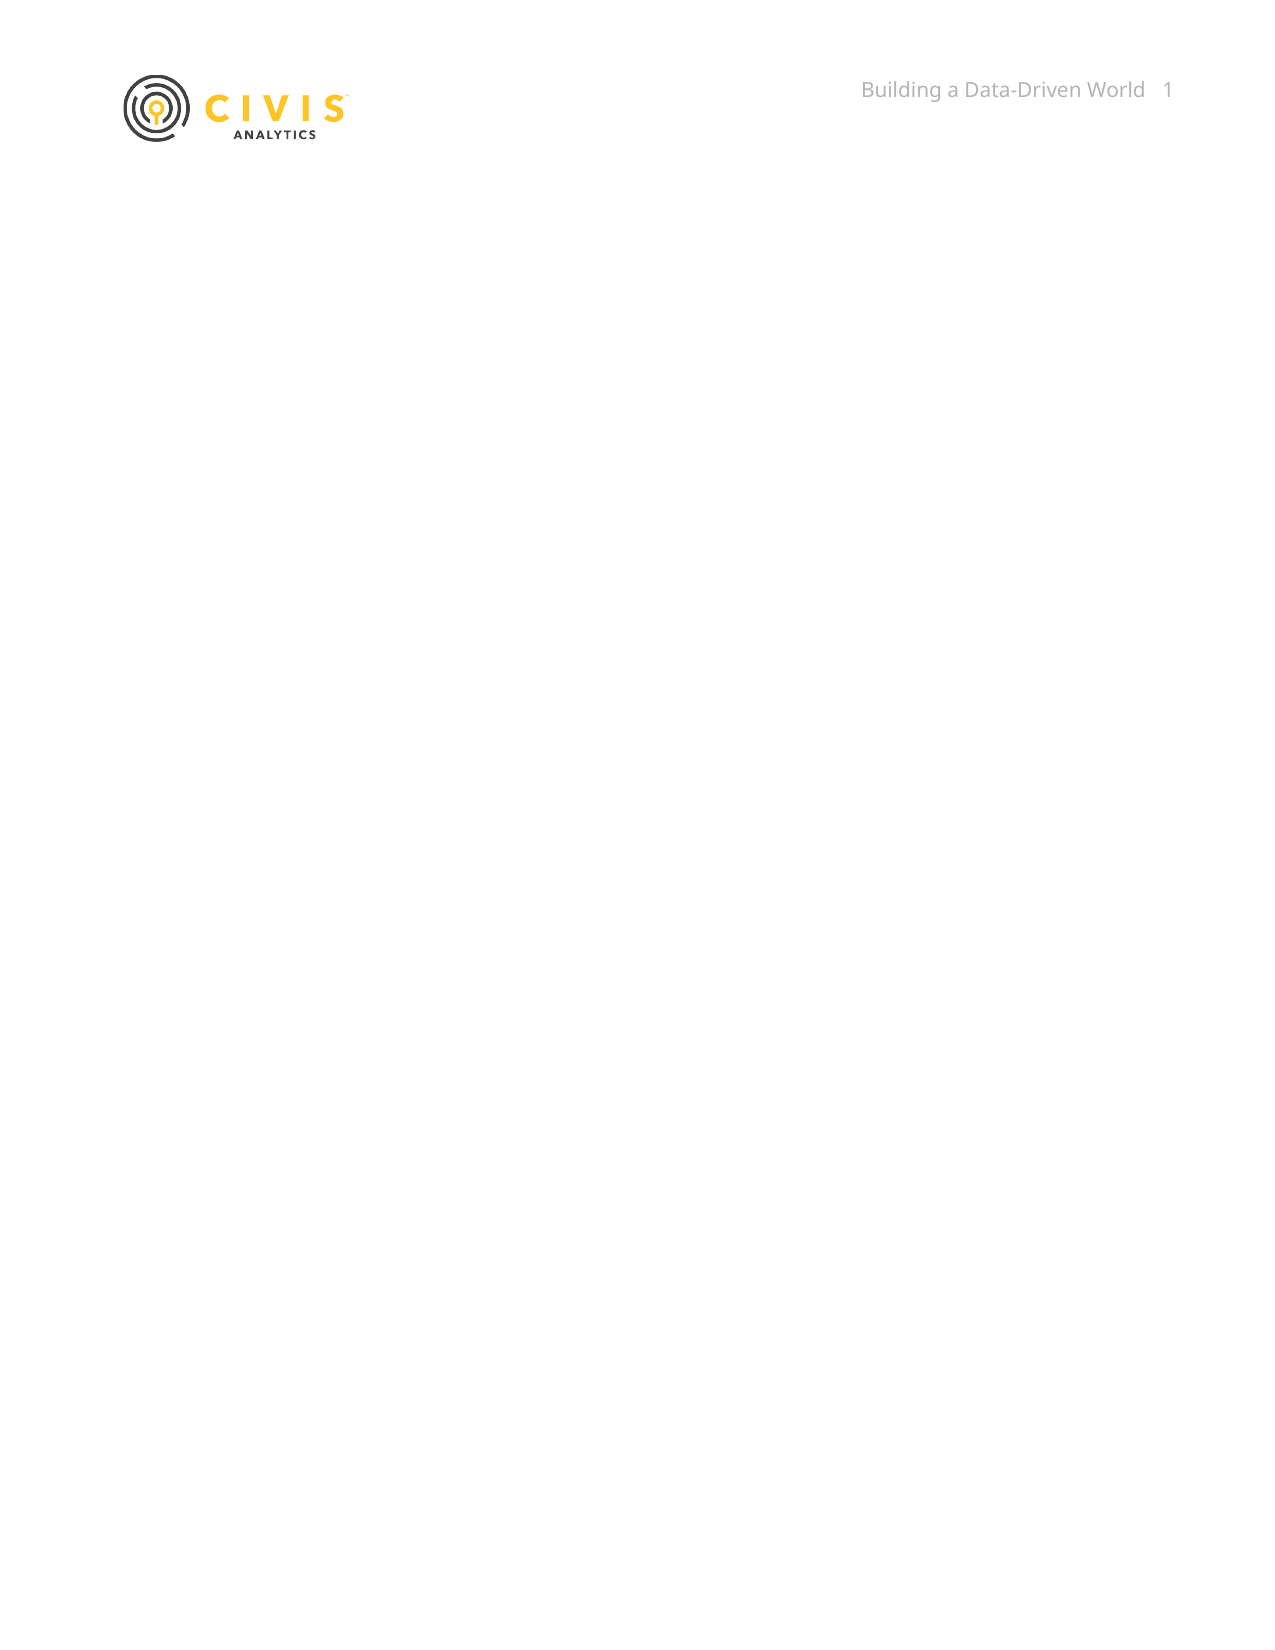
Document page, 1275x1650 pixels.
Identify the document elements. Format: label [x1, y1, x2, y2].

picture [123, 75, 350, 142]
